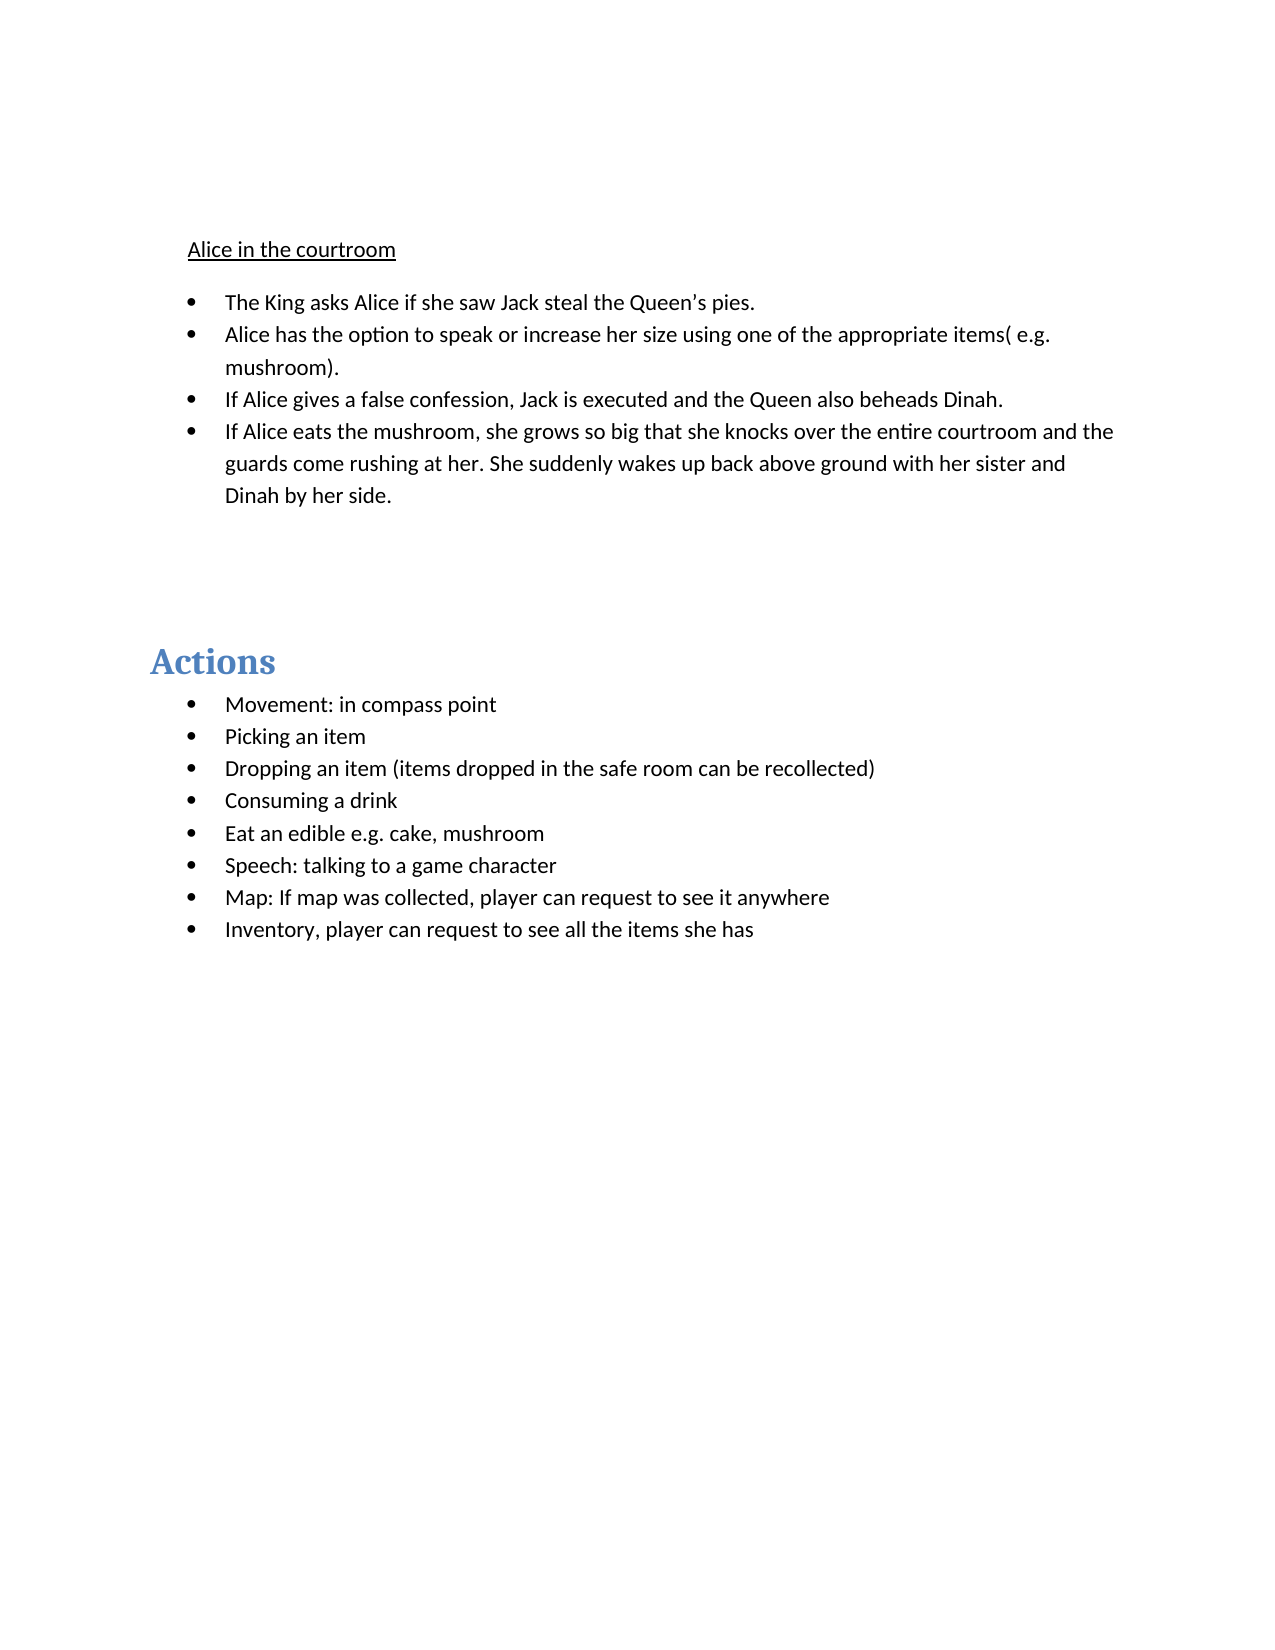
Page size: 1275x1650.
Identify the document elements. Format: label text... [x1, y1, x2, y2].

text Alice in the courtroom [150, 235, 1125, 263]
list If Alice eats the mushroom, she grows so big that she knocks over the entire courtroom and the guards come rushing at her. She suddenly wakes up back above ground with her sister and Dinah by her side. [187, 417, 1125, 509]
subtitle Actions [150, 640, 1125, 683]
list Movement: in compass point [187, 690, 1125, 718]
list Consuming a drink [187, 787, 1125, 814]
list Dropping an item (items dropped in the safe room can be recollected) [187, 754, 1125, 782]
list Alice has the option to speak or increase her size using one of the appropriate items( e.g. mushroom). [187, 320, 1125, 381]
list Map: If map was collected, player can request to see it anywhere [187, 883, 1125, 911]
list Eat an edible e.g. cake, mushroom [187, 819, 1125, 847]
list The King asks Alice if she saw Jack steal the Queen’s pies. [187, 288, 1125, 316]
list If Alice gives a false confession, Jack is executed and the Queen also beheads Dinah. [187, 385, 1125, 413]
list Speech: talking to a game character [187, 851, 1125, 879]
list Picking an item [187, 722, 1125, 750]
list Inventory, player can request to see all the items she has [187, 915, 1125, 943]
